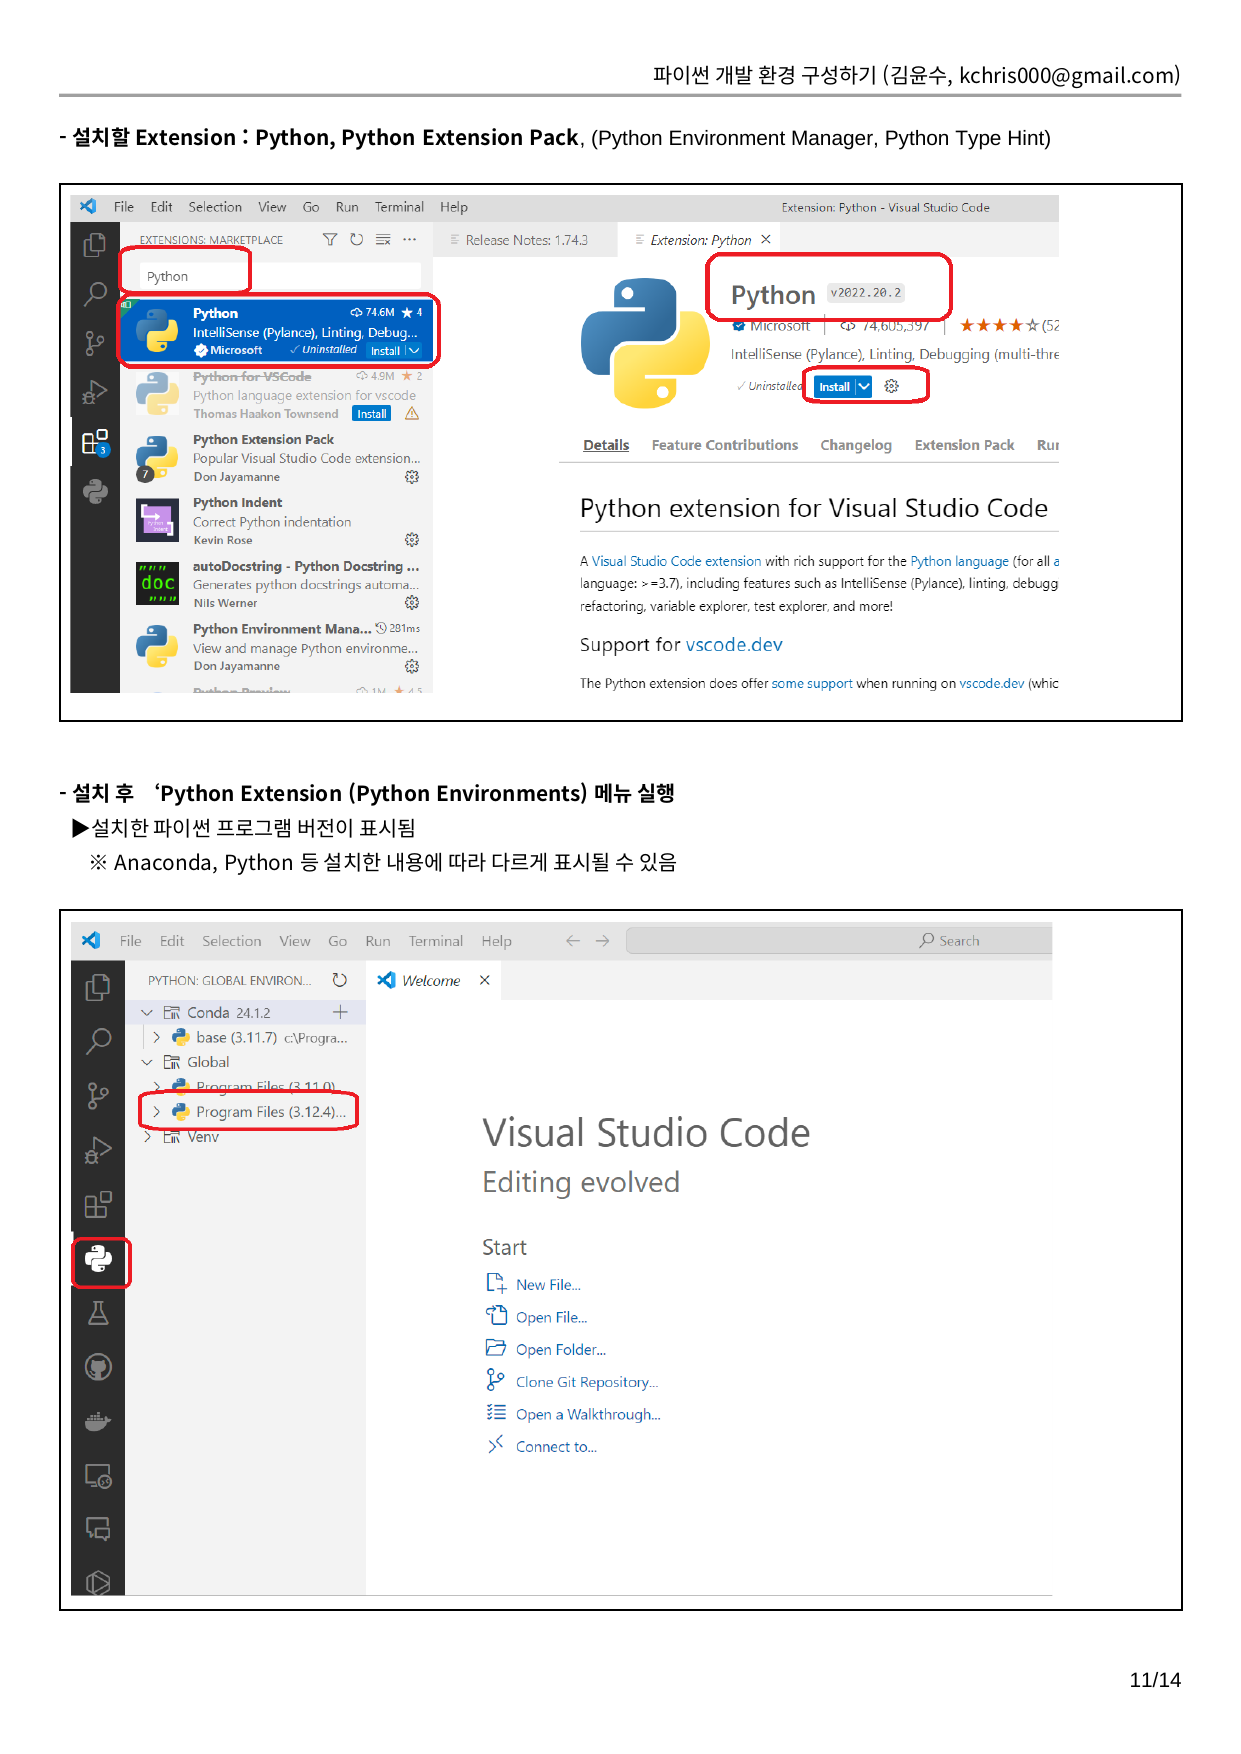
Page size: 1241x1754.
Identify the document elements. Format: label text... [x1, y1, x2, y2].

picture [70, 921, 1053, 1596]
picture [70, 195, 1064, 707]
table_header [61, 911, 1181, 1609]
text ※ Anaconda, Python 등 설치한 내용에 따라 다르게 표시될 수 있음 [59, 847, 1181, 877]
table_header [61, 185, 1181, 720]
text - 설치할 Extension : Python, Python Extension Pack, (Python Environment Manager, Python Type Hint) [59, 121, 1181, 151]
text ▶설치한 파이썬 프로그램 버전이 표시됨 [59, 812, 1181, 842]
text - 설치 후 ‘Python Extension (Python Environments) 메뉴 실행 [59, 777, 1181, 807]
